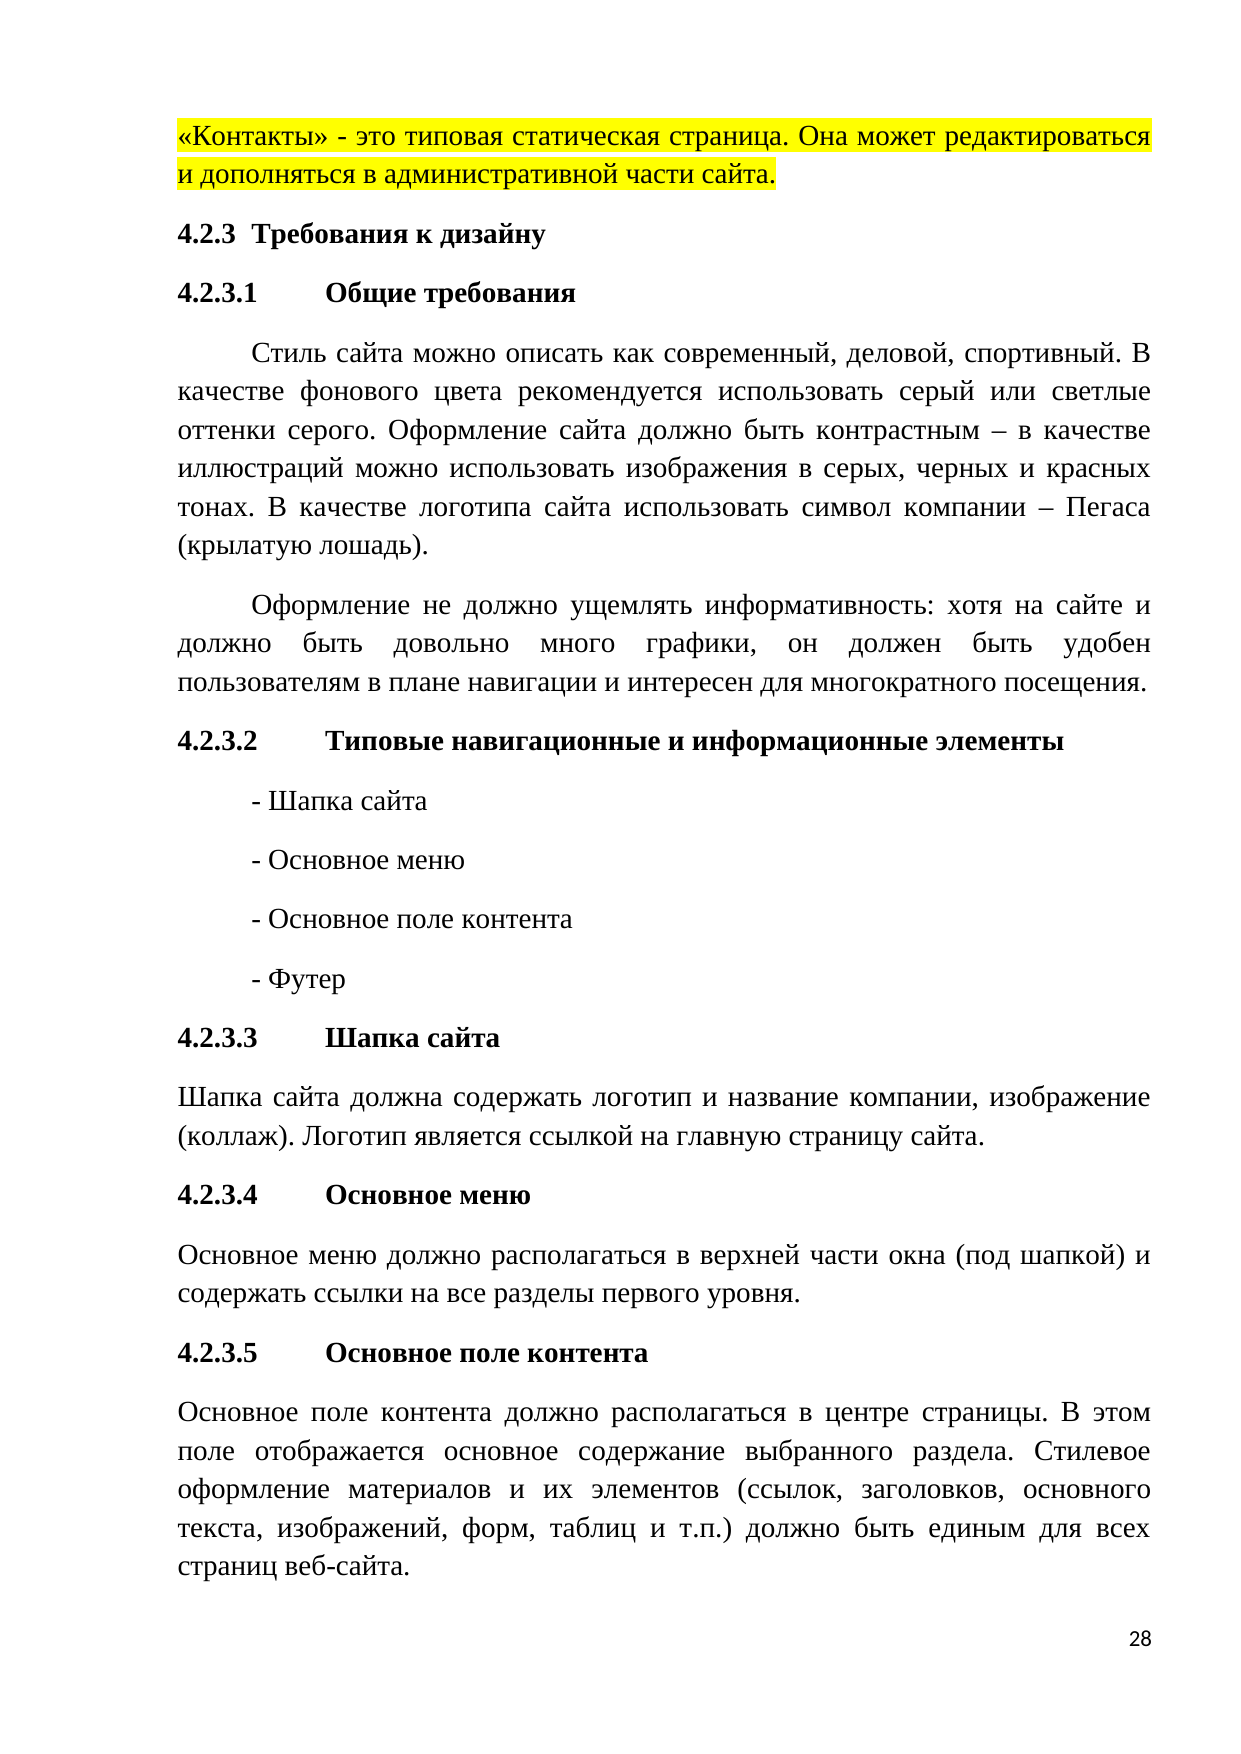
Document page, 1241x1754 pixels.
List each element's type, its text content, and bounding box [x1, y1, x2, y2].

text Основное поле контента должно располагаться в центре страницы. В этом поле отображается основное содержание выбранного раздела. Стилевое оформление материалов и их элементов (ссылок, заголовков, основного текста, изображений, форм, таблиц и т.п.) должно быть единым для всех страниц веб-сайта. [177, 1394, 1152, 1582]
text Шапка сайта должна содержать логотип и название компании, изображение (коллаж). Логотип является ссылкой на главную страницу сайта. [177, 1079, 1152, 1152]
text - Шапка сайта [177, 783, 1152, 816]
text Основное меню должно располагаться в верхней части окна (под шапкой) и содержать ссылки на все разделы первого уровня. [177, 1237, 1152, 1309]
text - Основное поле контента [177, 901, 1152, 935]
text 4.2.3 Требования к дизайну [177, 216, 1152, 249]
text «Контакты» - это типовая статическая страница. Она может редактироваться и дополняться в административной части сайта. [177, 152, 1152, 190]
text 4.2.3.4 Основное меню [177, 1177, 1152, 1211]
text - Основное меню [177, 842, 1152, 876]
text Оформление не должно ущемлять информативность: хотя на сайте и должно быть довольно много графики, он должен быть удобен пользователям в плане навигации и интересен для многократного посещения. [177, 587, 1152, 697]
text 4.2.3.1 Общие требования [177, 275, 1152, 309]
text 4.2.3.3 Шапка сайта [177, 1020, 1152, 1054]
text - Футер [177, 961, 1152, 994]
text Стиль сайта можно описать как современный, деловой, спортивный. В качестве фонового цвета рекомендуется использовать серый или светлые оттенки серого. Оформление сайта должно быть контрастным – в качестве иллюстраций можно использовать изображения в серых, черных и красных тонах. В качестве логотипа сайта использовать символ компании – Пегаса (крылатую лошадь). [177, 335, 1152, 561]
text 4.2.3.5 Основное поле контента [177, 1335, 1152, 1368]
text 4.2.3.2 Типовые навигационные и информационные элементы [177, 723, 1152, 757]
